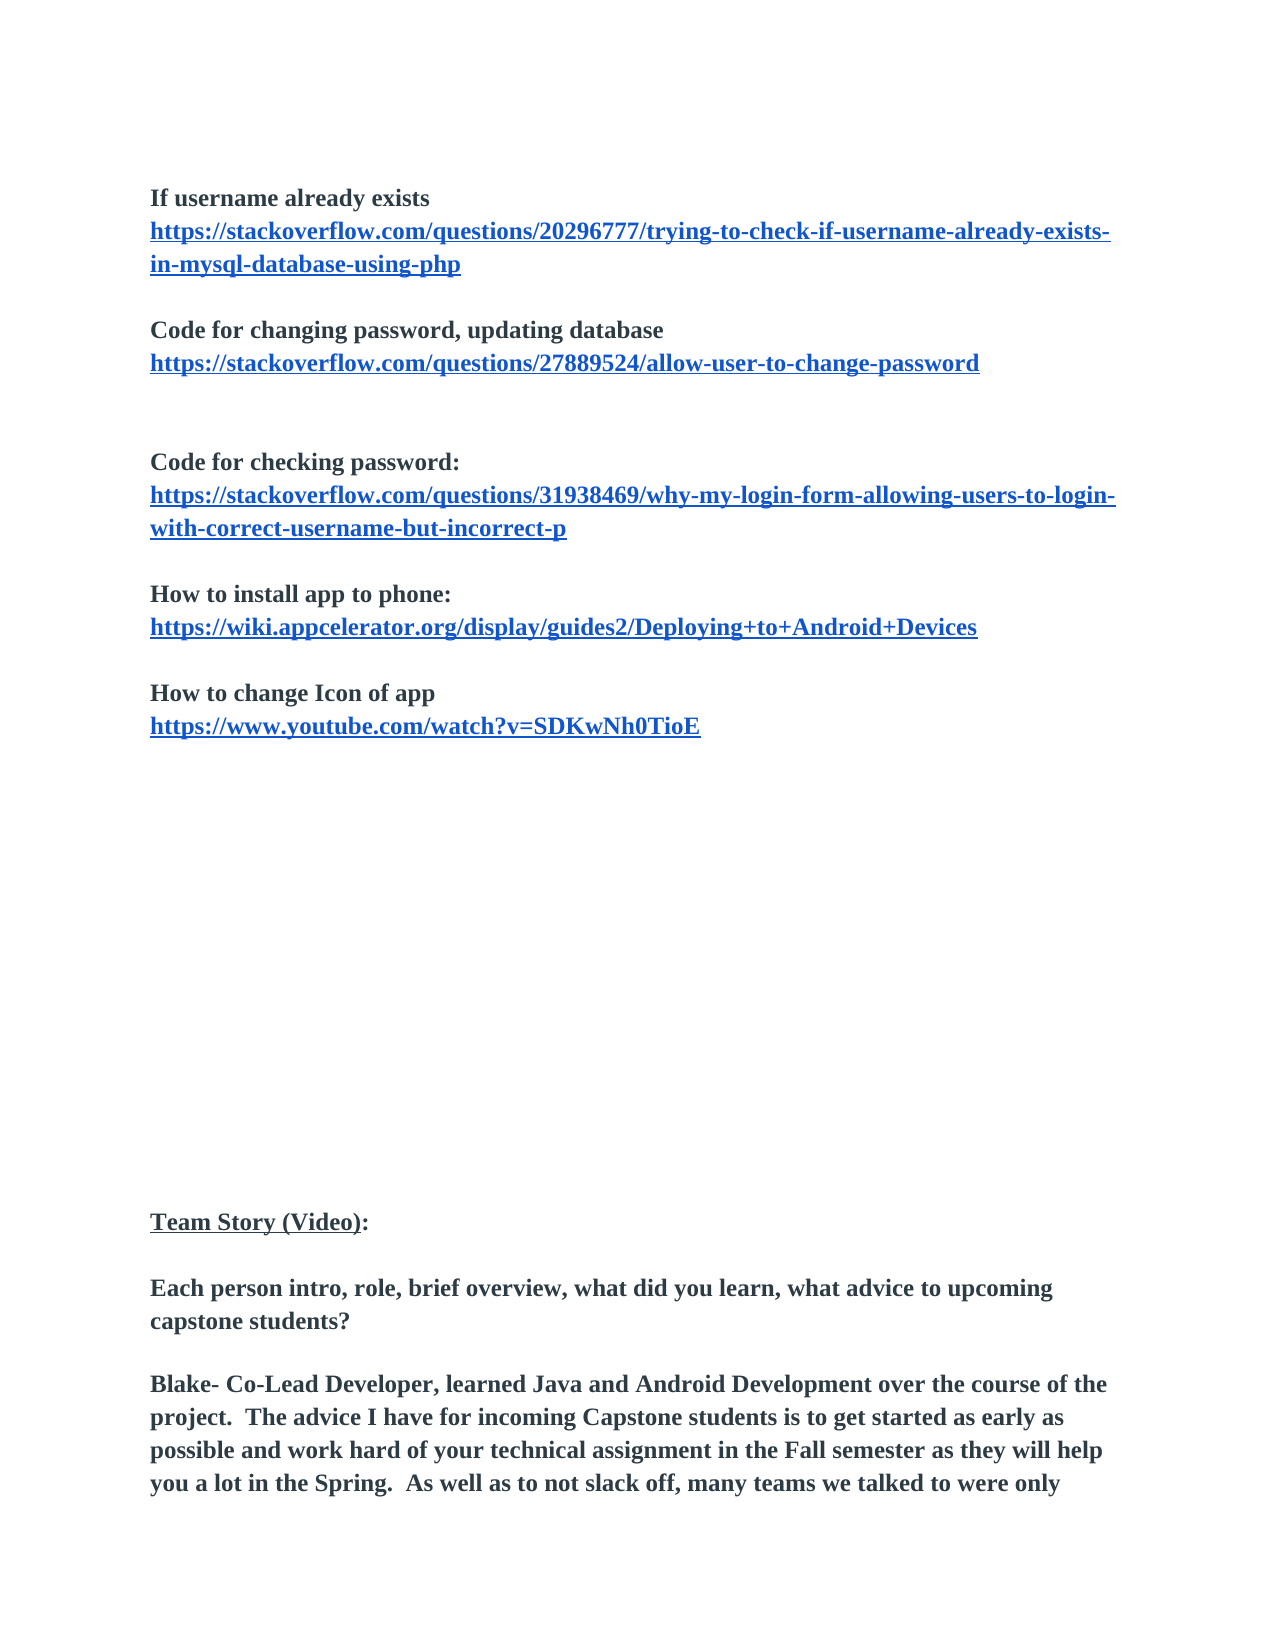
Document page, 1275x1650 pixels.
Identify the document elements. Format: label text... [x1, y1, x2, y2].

text Each person intro, role, brief overview, what did you learn, what advice to upcoming capstone students? [150, 1273, 1125, 1334]
text https://stackoverflow.com/questions/31938469/why-my-login-form-allowing-users-to-login-with-correct-username-but-incorrect-p [150, 480, 1125, 542]
text https://stackoverflow.com/questions/27889524/allow-user-to-change-password [150, 348, 1125, 377]
text Code for changing password, updating database [150, 315, 1125, 344]
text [150, 1369, 1125, 1497]
text How to install app to phone: [150, 579, 1125, 608]
text https://stackoverflow.com/questions/20296777/trying-to-check-if-username-already-exists-in-mysql-database-using-php [150, 216, 1125, 278]
text https://www.youtube.com/watch?v=SDKwNh0TioE [150, 711, 1125, 740]
text How to change Icon of app [150, 678, 1125, 707]
text Team Story (Video): [150, 1207, 1125, 1235]
text https://wiki.appcelerator.org/display/guides2/Deploying+to+Android+Devices [150, 612, 1125, 641]
text Code for checking password: [150, 447, 1125, 476]
text If username already exists [150, 183, 1125, 212]
